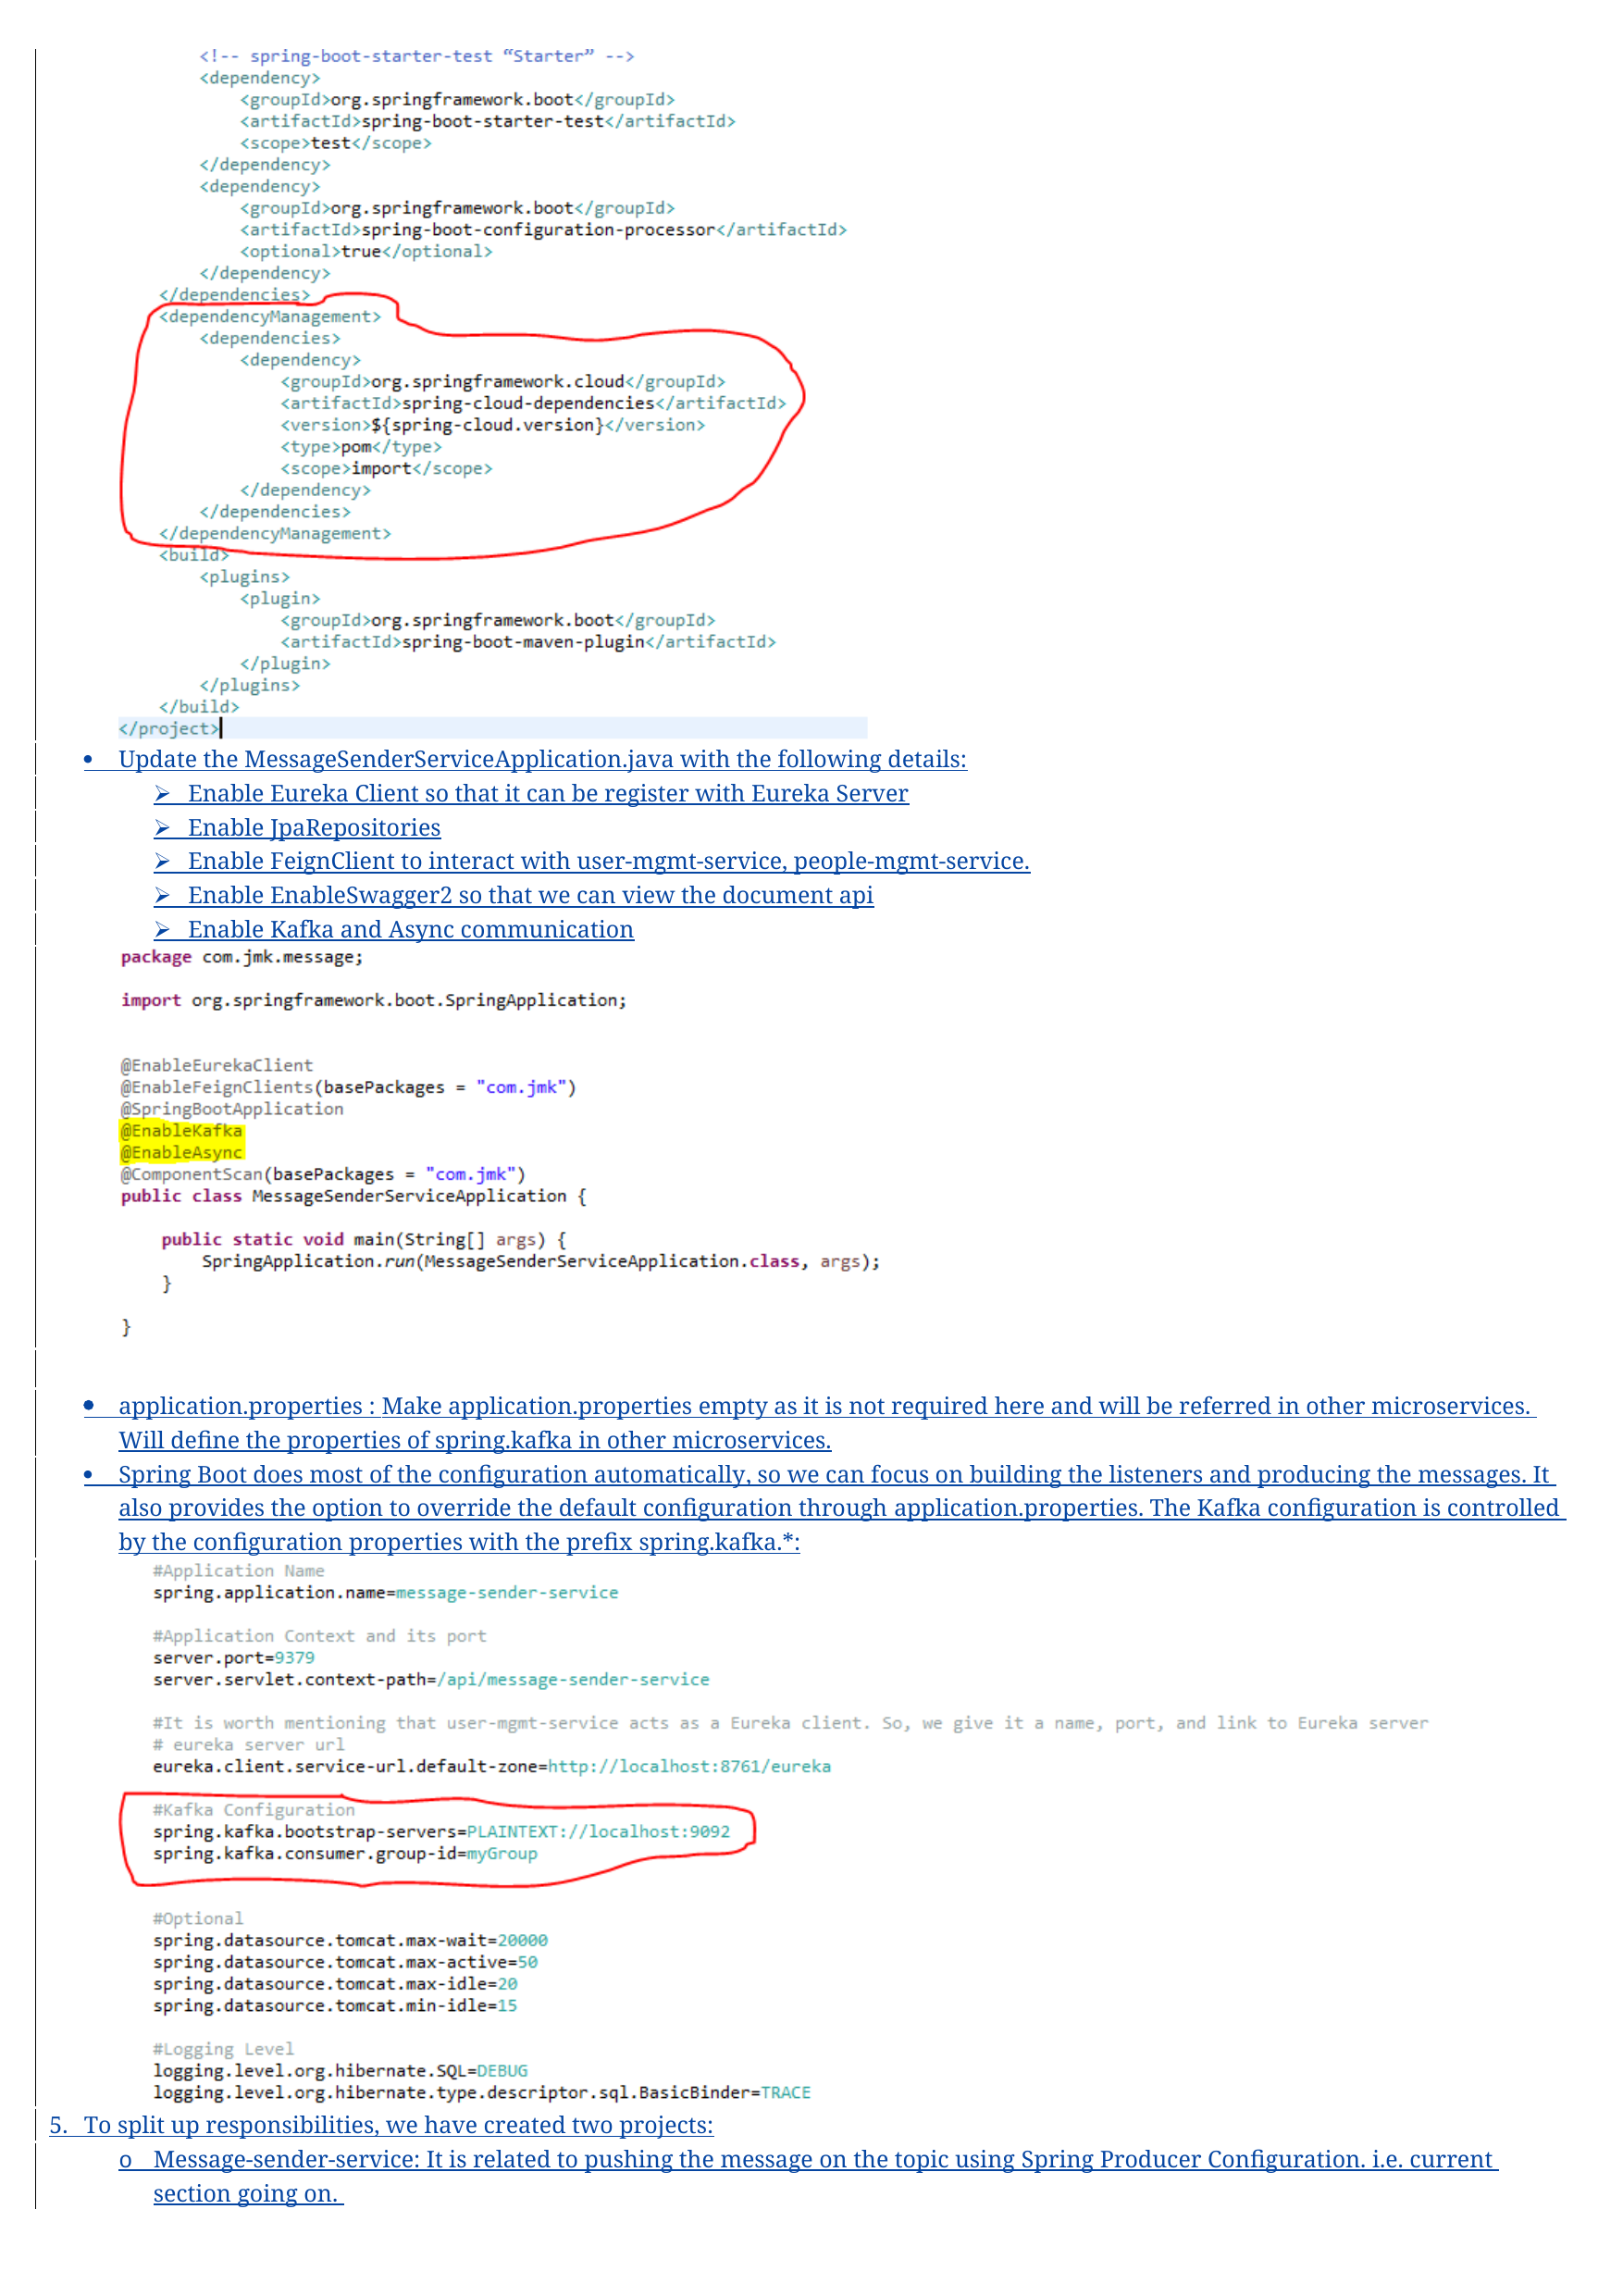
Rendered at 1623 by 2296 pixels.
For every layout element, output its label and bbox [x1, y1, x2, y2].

picture [118, 1559, 1434, 2107]
picture [118, 947, 903, 1348]
picture [118, 49, 868, 740]
